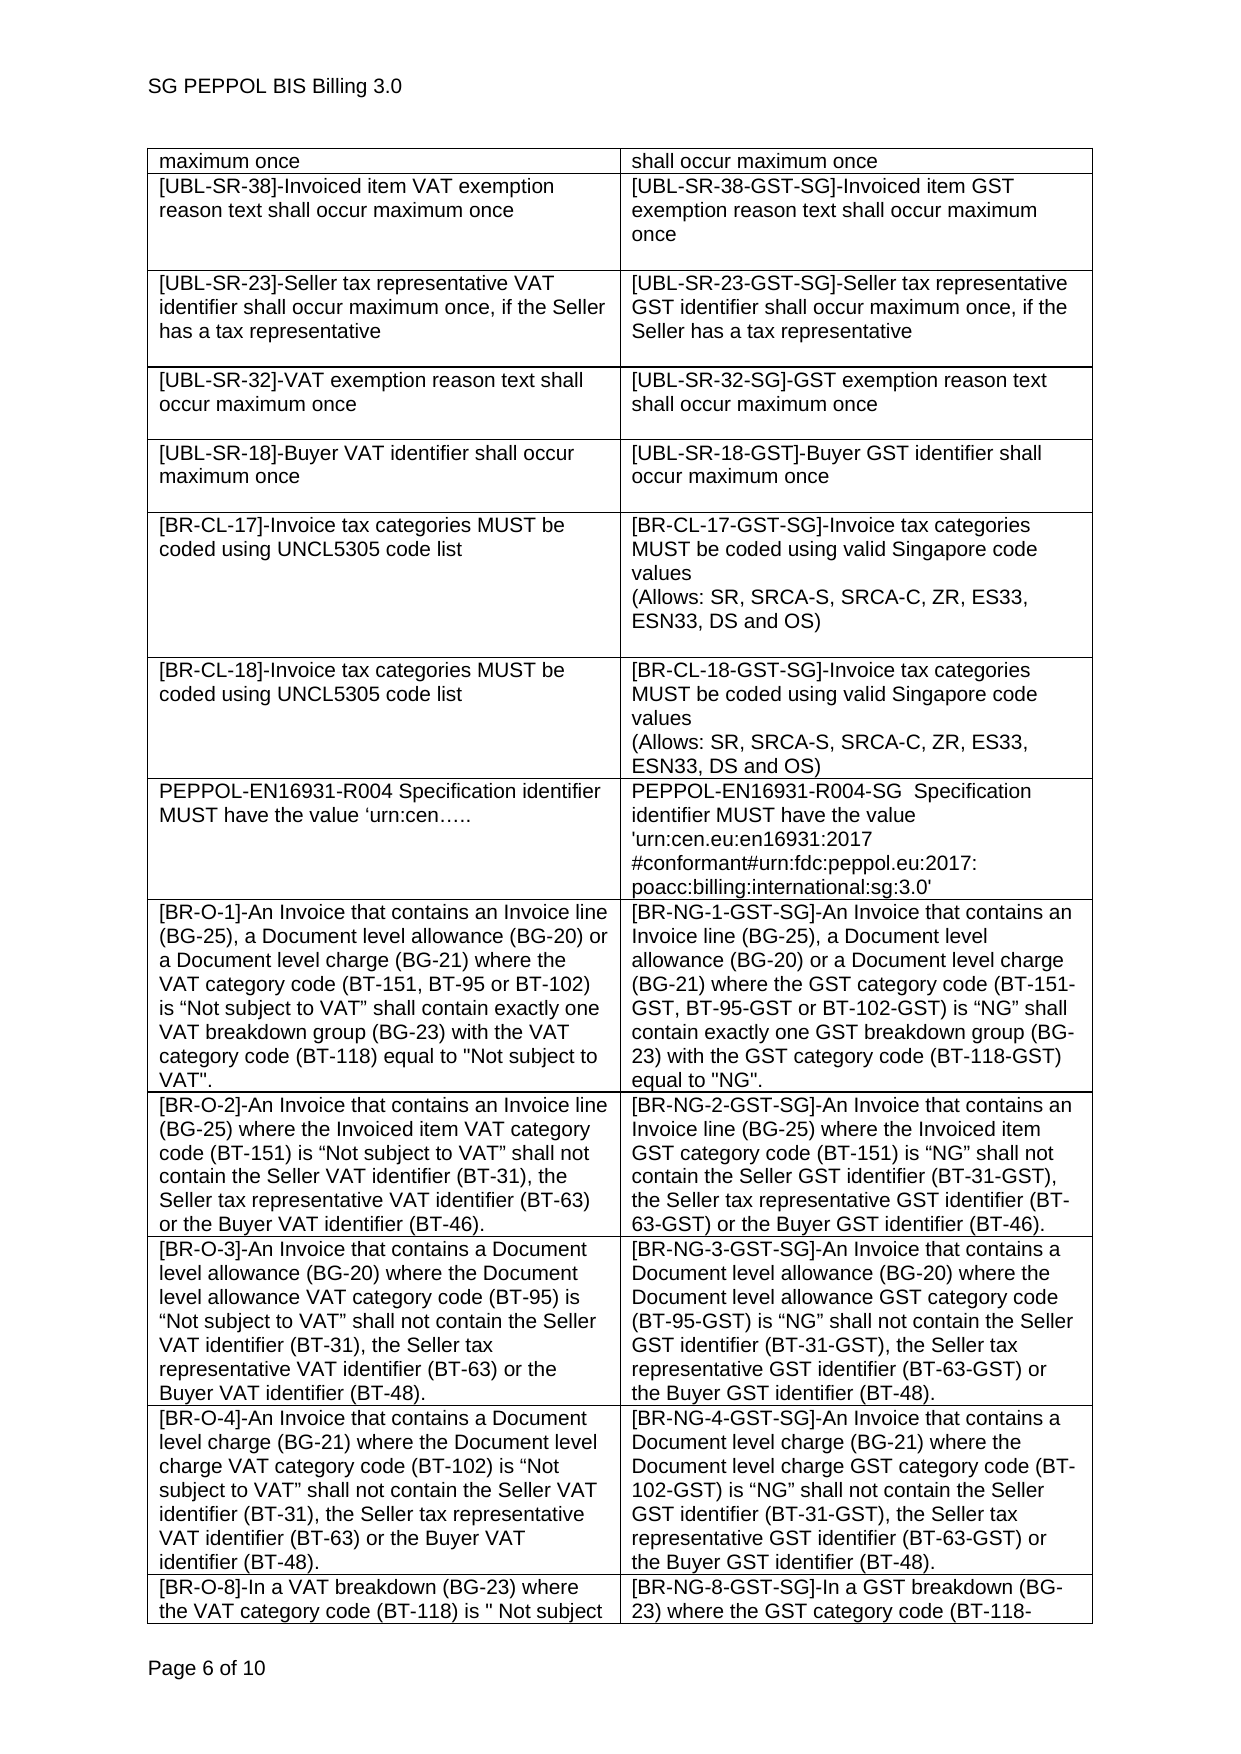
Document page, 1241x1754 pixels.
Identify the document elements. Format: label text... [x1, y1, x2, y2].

table_cell [BR-CL-18]-Invoice tax categories MUST be coded using UNCL5305 code list [148, 658, 620, 778]
table_cell [BR-O-3]-An Invoice that contains a Document level allowance (BG-20) where the Document level allowance VAT category code (BT-95) is “Not subject to VAT” shall not contain the Seller VAT identifier (BT-31), the Seller tax representative VAT identifier (BT-63) or the Buyer VAT identifier (BT-48). [148, 1237, 620, 1405]
table_cell [BR-O-4]-An Invoice that contains a Document level charge (BG-21) where the Document level charge VAT category code (BT-102) is “Not subject to VAT” shall not contain the Seller VAT identifier (BT-31), the Seller tax representative VAT identifier (BT-63) or the Buyer VAT identifier (BT-48). [148, 1406, 620, 1574]
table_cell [621, 1575, 1092, 1623]
table_cell [BR-NG-4-GST-SG]-An Invoice that contains a Document level charge (BG-21) where the Document level charge GST category code (BT-102-GST) is “NG” shall not contain the Seller GST identifier (BT-31-GST), the Seller tax representative GST identifier (BT-63-GST) or the Buyer GST identifier (BT-48). [621, 1406, 1092, 1574]
table_cell [BR-NG-1-GST-SG]-An Invoice that contains an Invoice line (BG-25), a Document level allowance (BG-20) or a Document level charge (BG-21) where the GST category code (BT-151-GST, BT-95-GST or BT-102-GST) is “NG” shall contain exactly one GST breakdown group (BG-23) with the GST category code (BT-118-GST) equal to "NG". [621, 900, 1092, 1091]
table_cell [BR-O-2]-An Invoice that contains an Invoice line (BG-25) where the Invoiced item VAT category code (BT-151) is “Not subject to VAT” shall not contain the Seller VAT identifier (BT-31), the Seller tax representative VAT identifier (BT-63) or the Buyer VAT identifier (BT-46). [148, 1093, 620, 1236]
table_cell [UBL-SR-18]-Buyer VAT identifier shall occur maximum once [148, 440, 620, 512]
table_cell [BR-NG-2-GST-SG]-An Invoice that contains an Invoice line (BG-25) where the Invoiced item GST category code (BT-151) is “NG” shall not contain the Seller GST identifier (BT-31-GST), the Seller tax representative GST identifier (BT-63-GST) or the Buyer GST identifier (BT-46). [621, 1093, 1092, 1236]
table_cell [UBL-SR-38]-Invoiced item VAT exemption reason text shall occur maximum once [148, 174, 620, 269]
table_cell [UBL-SR-18-GST]-Buyer GST identifier shall occur maximum once [621, 440, 1092, 512]
table_cell [UBL-SR-23-GST-SG]-Seller tax representative GST identifier shall occur maximum once, if the Seller has a tax representative [621, 271, 1092, 366]
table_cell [148, 1575, 620, 1623]
table_cell [BR-O-1]-An Invoice that contains an Invoice line (BG-25), a Document level allowance (BG-20) or a Document level charge (BG-21) where the VAT category code (BT-151, BT-95 or BT-102) is “Not subject to VAT” shall contain exactly one VAT breakdown group (BG-23) with the VAT category code (BT-118) equal to "Not subject to VAT". [148, 900, 620, 1091]
table_cell [UBL-SR-32]-VAT exemption reason text shall occur maximum once [148, 368, 620, 439]
table_cell PEPPOL-EN16931-R004-SG Specification identifier MUST have the value 'urn:cen.eu:en16931:2017 #conformant#urn:fdc:peppol.eu:2017: poacc:billing:international:sg:3.0' [621, 779, 1092, 899]
table_cell [BR-CL-17-GST-SG]-Invoice tax categories MUST be coded using valid Singapore code values (Allows: SR, SRCA-S, SRCA-C, ZR, ES33, ESN33, DS and OS) [621, 513, 1092, 657]
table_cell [621, 149, 1092, 173]
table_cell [148, 149, 620, 173]
table_cell [BR-CL-17]-Invoice tax categories MUST be coded using UNCL5305 code list [148, 513, 620, 657]
table_cell [UBL-SR-23]-Seller tax representative VAT identifier shall occur maximum once, if the Seller has a tax representative [148, 271, 620, 366]
table_cell [BR-CL-18-GST-SG]-Invoice tax categories MUST be coded using valid Singapore code values (Allows: SR, SRCA-S, SRCA-C, ZR, ES33, ESN33, DS and OS) [621, 658, 1092, 778]
table_cell PEPPOL-EN16931-R004 Specification identifier MUST have the value ‘urn:cen….. [148, 779, 620, 899]
table_cell [UBL-SR-38-GST-SG]-Invoiced item GST exemption reason text shall occur maximum once [621, 174, 1092, 269]
table_cell [UBL-SR-32-SG]-GST exemption reason text shall occur maximum once [621, 368, 1092, 439]
table_cell [BR-NG-3-GST-SG]-An Invoice that contains a Document level allowance (BG-20) where the Document level allowance GST category code (BT-95-GST) is “NG” shall not contain the Seller GST identifier (BT-31-GST), the Seller tax representative GST identifier (BT-63-GST) or the Buyer GST identifier (BT-48). [621, 1237, 1092, 1405]
